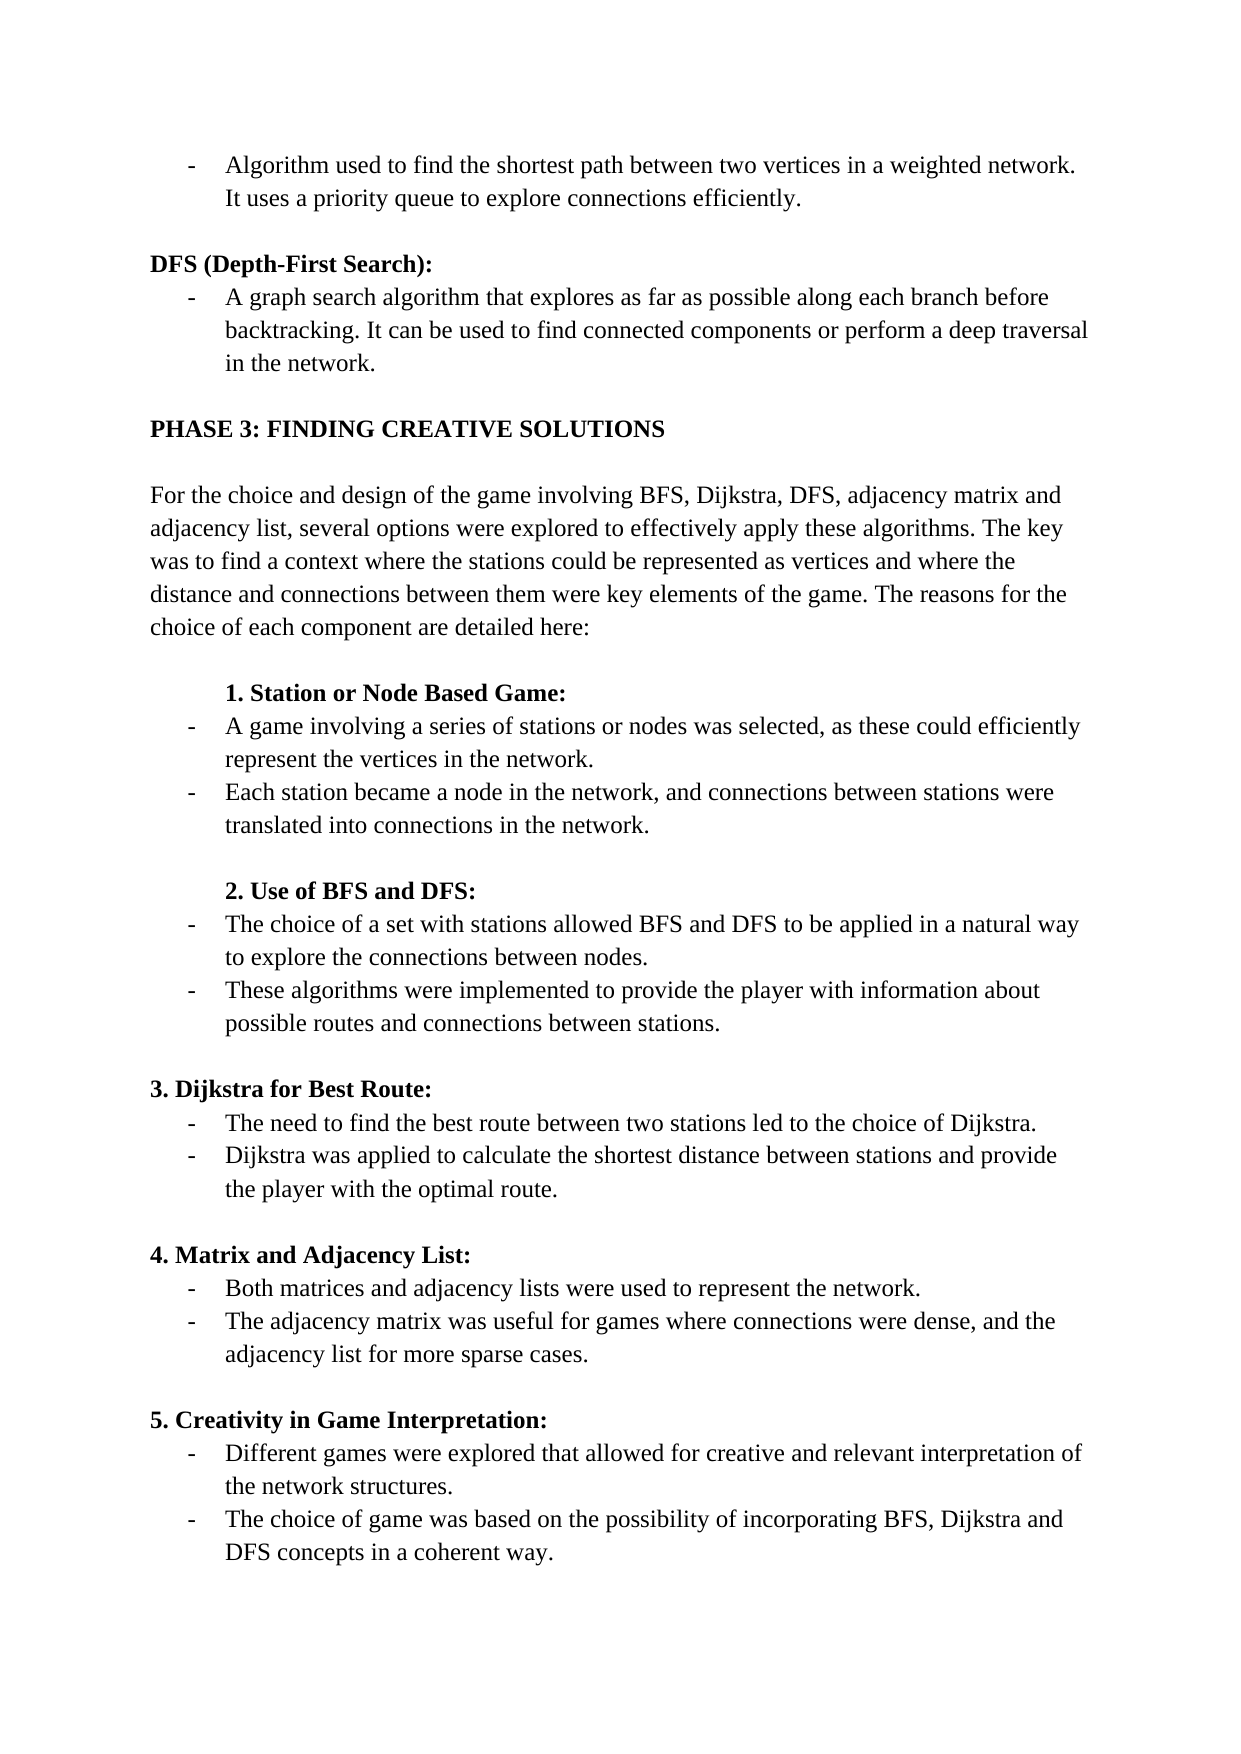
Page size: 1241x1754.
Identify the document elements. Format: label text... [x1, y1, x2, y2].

list A graph search algorithm that explores as far as possible along each branch before backtracking. It can be used to find connected components or perform a deep traversal in the network. [187, 282, 1090, 377]
list The choice of game was based on the possibility of incorporating BFS, Dijkstra and DFS concepts in a coherent way. [187, 1504, 1090, 1566]
text 3. Dijkstra for Best Route: [150, 1074, 1090, 1103]
list The adjacency matrix was useful for games where connections were dense, and the adjacency list for more sparse cases. [187, 1306, 1090, 1367]
list The choice of a set with stations allowed BFS and DFS to be applied in a natural way to explore the connections between nodes. [187, 909, 1090, 971]
list Algorithm used to find the shortest path between two vertices in a weighted network. It uses a priority queue to explore connections efficiently. [187, 150, 1090, 212]
list Both matrices and adjacency lists were used to represent the network. [187, 1273, 1090, 1301]
list A game involving a series of stations or nodes was selected, as these could efficiently represent the vertices in the network. [187, 711, 1090, 773]
text 4. Matrix and Adjacency List: [150, 1240, 1090, 1268]
text For the choice and design of the game involving BFS, Dijkstra, DFS, adjacency matrix and adjacency list, several options were explored to effectively apply these algorithms. The key was to find a context where the stations could be represented as vertices and where the distance and connections between them were key elements of the game. The reasons for the choice of each component are detailed here: [150, 480, 1090, 641]
text DFS (Depth-First Search): [150, 249, 1090, 278]
text 1. Station or Node Based Game: [225, 678, 1090, 707]
list Each station became a node in the network, and connections between stations were translated into connections in the network. [187, 777, 1090, 839]
text 2. Use of BFS and DFS: [150, 876, 1090, 905]
list The need to find the best route between two stations led to the choice of Dijkstra. [187, 1108, 1090, 1136]
list Different games were explored that allowed for creative and relevant interpretation of the network structures. [187, 1438, 1090, 1499]
list These algorithms were implemented to provide the player with information about possible routes and connections between stations. [187, 976, 1090, 1037]
text PHASE 3: FINDING CREATIVE SOLUTIONS [150, 414, 1090, 443]
list Dijkstra was applied to calculate the shortest distance between stations and provide the player with the optimal route. [187, 1141, 1090, 1202]
text 5. Creativity in Game Interpretation: [150, 1405, 1090, 1433]
